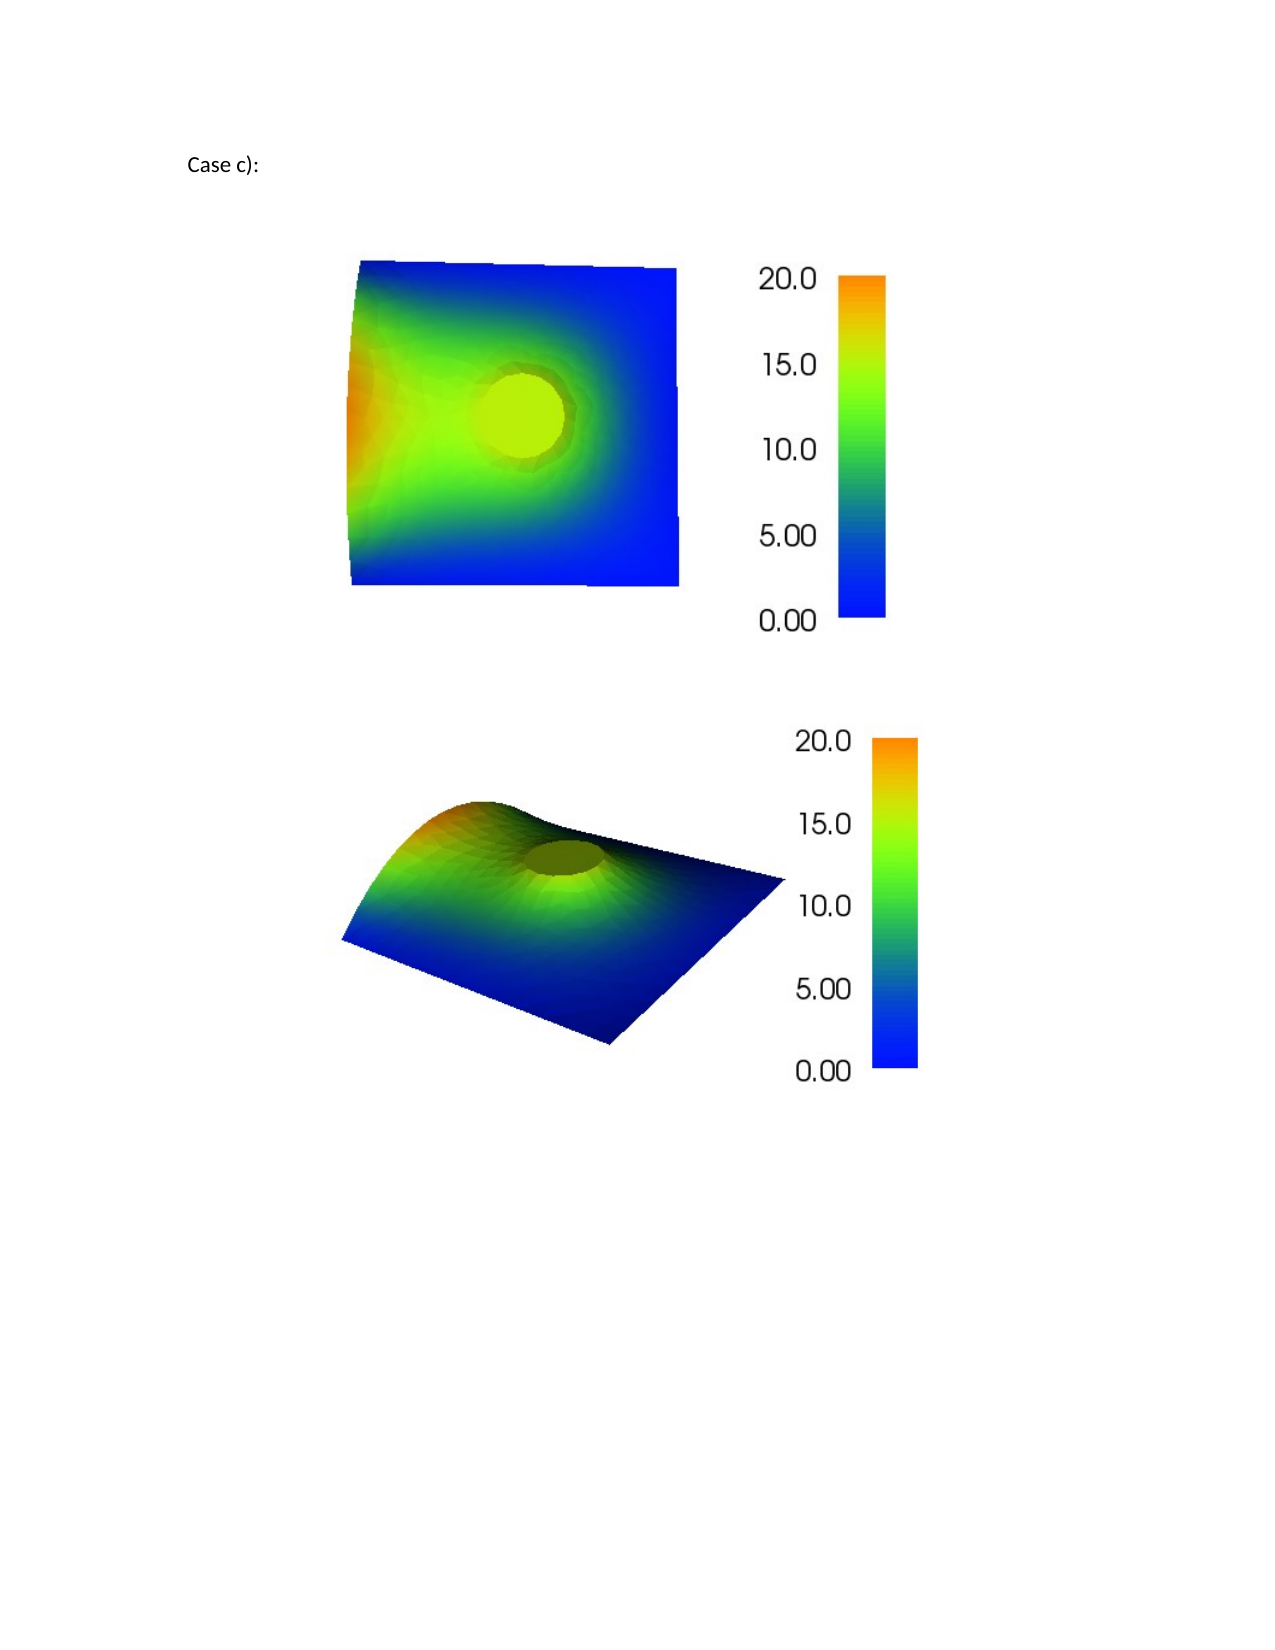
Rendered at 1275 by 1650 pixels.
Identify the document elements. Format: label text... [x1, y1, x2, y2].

text Case c): [187, 150, 1087, 178]
picture [307, 685, 924, 1102]
picture [307, 212, 892, 644]
